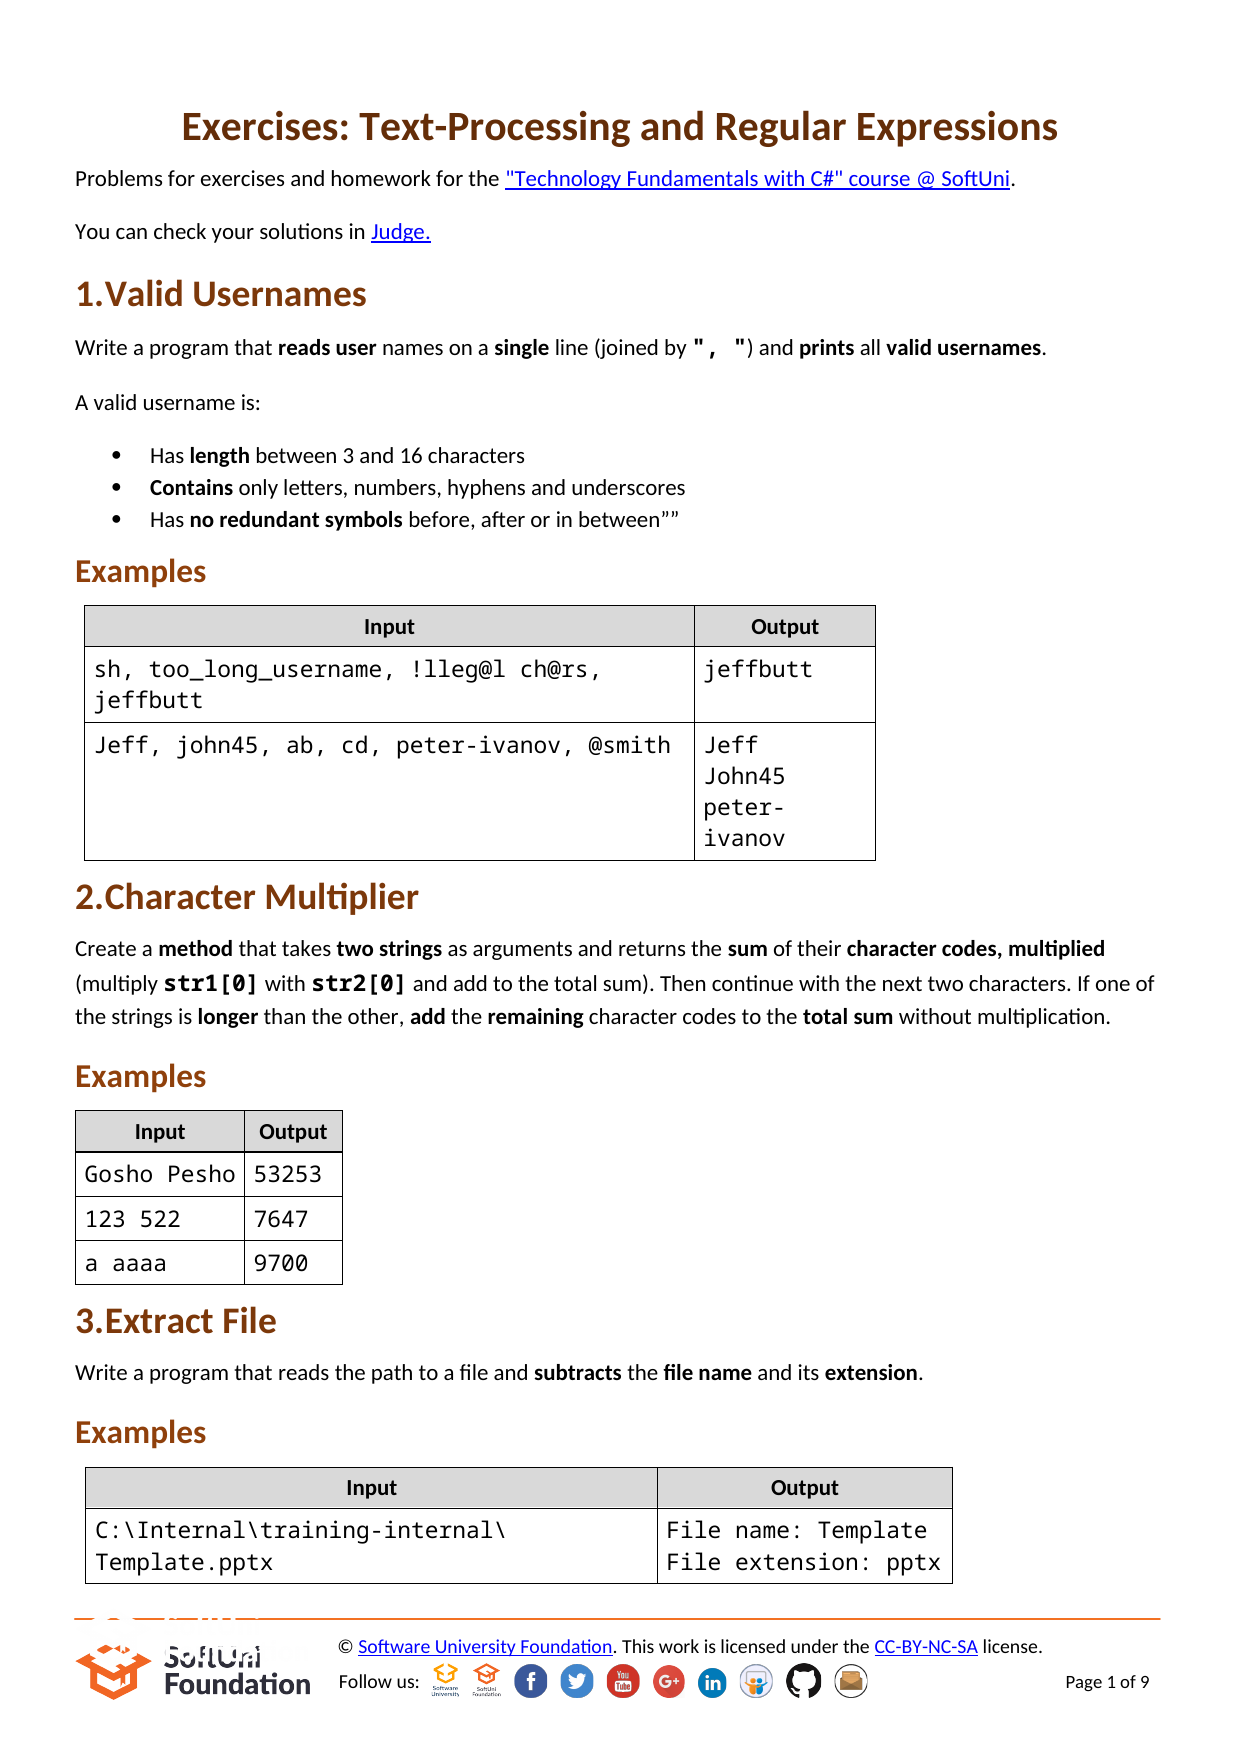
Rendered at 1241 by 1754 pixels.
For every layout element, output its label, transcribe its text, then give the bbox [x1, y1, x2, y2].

text You can check your solutions in Judge. [75, 217, 1165, 245]
table_header Output [658, 1468, 952, 1507]
subtitle Valid Usernames [75, 270, 1165, 316]
subtitle Examples [75, 1055, 1165, 1096]
subtitle Extract File [75, 1297, 1165, 1343]
subtitle Examples [75, 1411, 1165, 1452]
picture [719, 1689, 727, 1698]
table_cell C:\Internal\training-internal\Template.pptx [86, 1509, 657, 1583]
text Write a program that reads user names on a single line (joined by ", ") and prints all valid usernames. [75, 331, 1165, 363]
text Problems for exercises and homework for the "Technology Fundamentals with C#" course @ SoftUni. [75, 164, 1165, 192]
picture [719, 1668, 727, 1677]
table_header Output [695, 606, 875, 646]
table_cell a aaaa [76, 1241, 244, 1284]
picture [606, 1664, 640, 1698]
table_cell 9700 [245, 1241, 342, 1284]
text Create a method that takes two strings as arguments and returns the sum of their character codes, multiplied (multiply str1[0] with str2[0] and add to the total sum). Then continue with the next two characters. If one of the strings is longer than the other, add the remaining character codes to the total sum without multiplication. [75, 934, 1165, 1030]
list Contains only letters, numbers, hyphens and underscores [112, 473, 1165, 501]
table_cell 53253 [245, 1153, 342, 1196]
table_cell sh, too_long_username, !lleg@l ch@rs, jeffbutt [85, 647, 694, 722]
picture [431, 1663, 459, 1698]
table_header Input [86, 1468, 657, 1507]
table_cell 123 522 [76, 1197, 244, 1240]
picture [698, 1689, 706, 1698]
picture [786, 1663, 822, 1698]
list Has length between 3 and 16 characters [112, 441, 1165, 469]
subtitle Examples [75, 550, 1165, 591]
table_header Input [76, 1111, 244, 1151]
table_cell File name: Template File extension: pptx [658, 1509, 952, 1583]
picture [711, 1680, 720, 1689]
subtitle Character Multiplier [75, 873, 1165, 919]
text Write a program that reads the path to a file and subtracts the file name and its extension. [75, 1358, 1165, 1386]
table_header Output [245, 1111, 342, 1151]
table_cell Jeff, john45, ab, cd, peter-ivanov, @smith [85, 723, 694, 859]
subtitle Exercises: Text-Processing and Regular Expressions [75, 99, 1165, 150]
picture [560, 1664, 594, 1698]
table_cell Jeff John45 peter-ivanov [695, 723, 875, 859]
picture [75, 1608, 310, 1700]
picture [653, 1665, 685, 1698]
picture [514, 1664, 548, 1698]
table_header Input [85, 606, 694, 646]
table_cell 7647 [245, 1197, 342, 1240]
picture [739, 1664, 773, 1698]
picture [834, 1664, 868, 1698]
text A valid username is: [75, 388, 1165, 416]
table_cell Gosho Pesho [76, 1153, 244, 1196]
picture [472, 1663, 501, 1698]
list Has no redundant symbols before, after or in between”” [112, 506, 1165, 533]
table_cell jeffbutt [695, 647, 875, 722]
picture [698, 1668, 706, 1677]
